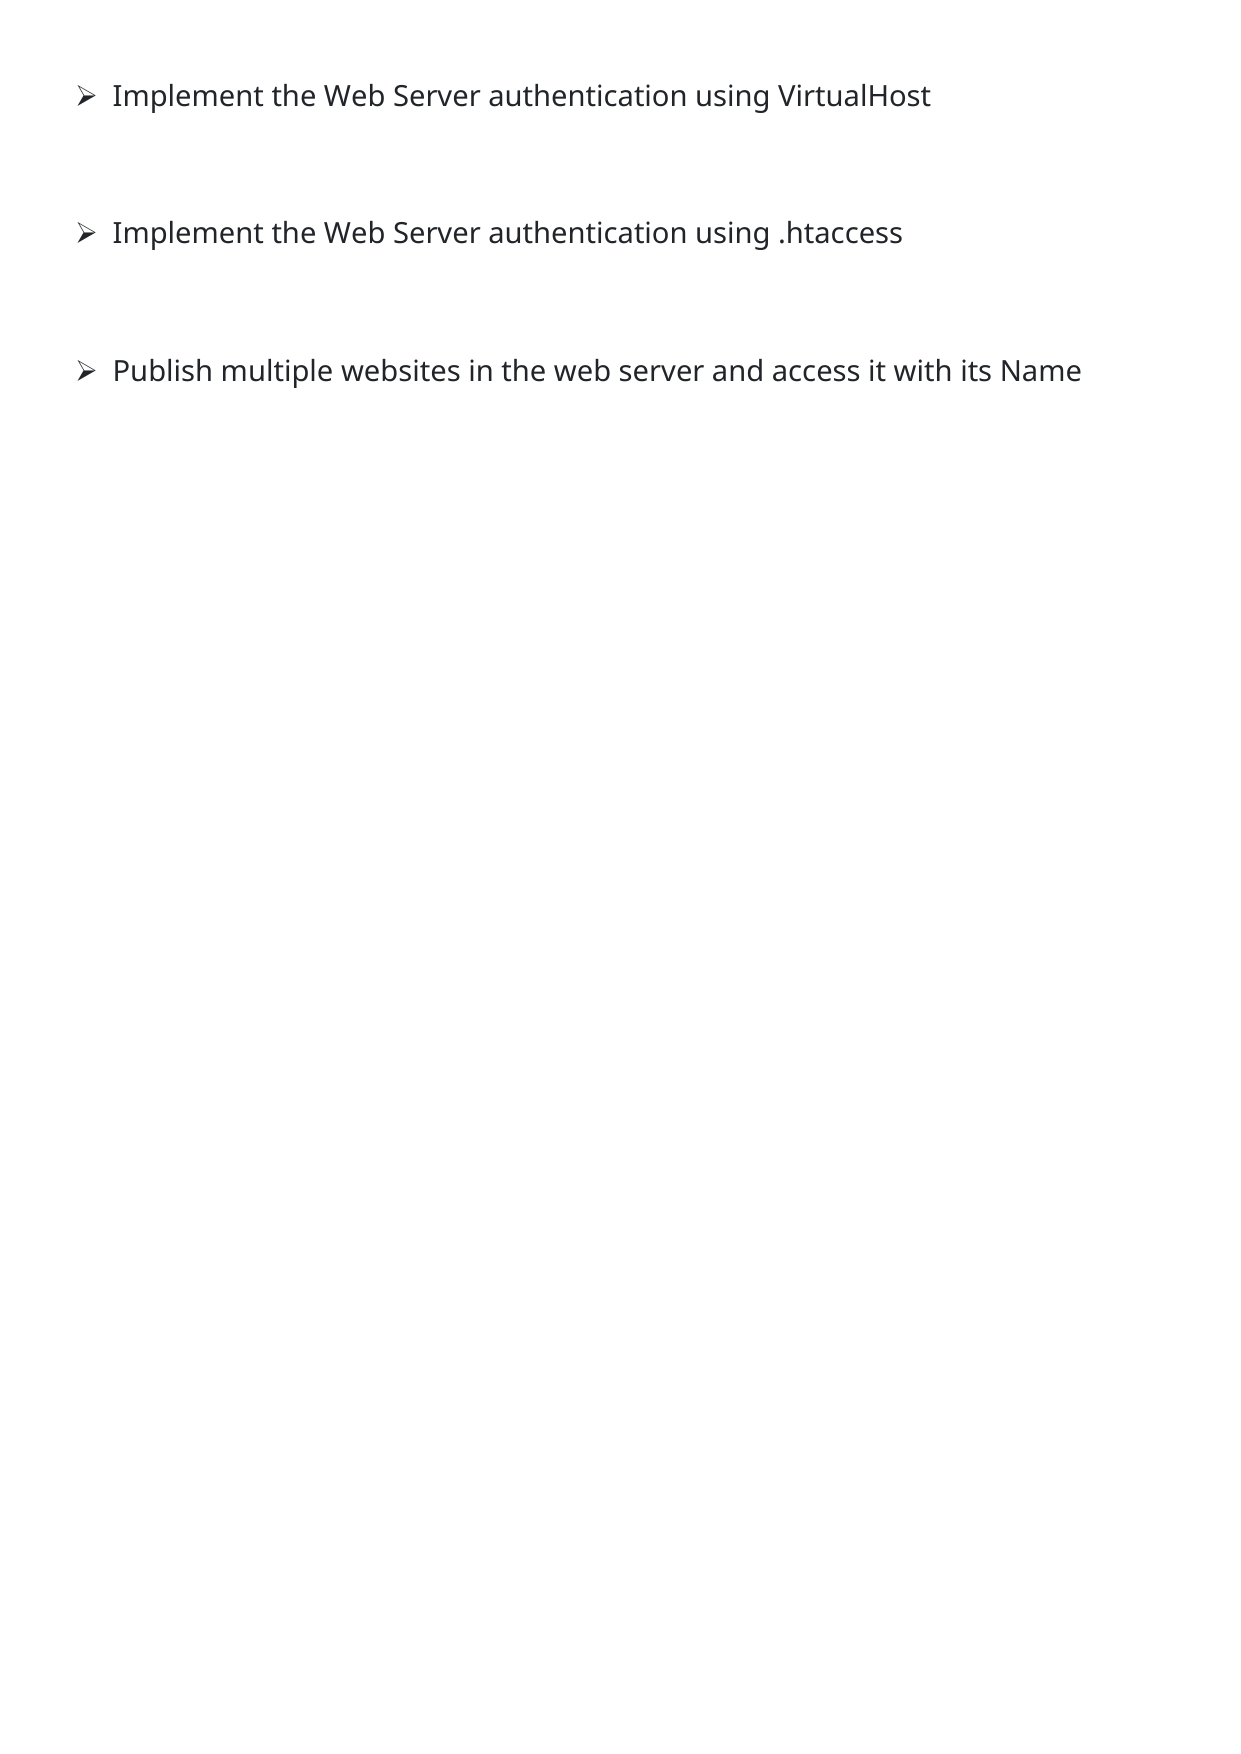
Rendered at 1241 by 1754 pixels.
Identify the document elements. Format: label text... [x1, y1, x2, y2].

list Publish multiple websites in the web server and access it with its Name [75, 350, 1165, 390]
list Implement the Web Server authentication using VirtualHost [75, 75, 1165, 115]
list Implement the Web Server authentication using .htaccess [75, 213, 1165, 252]
